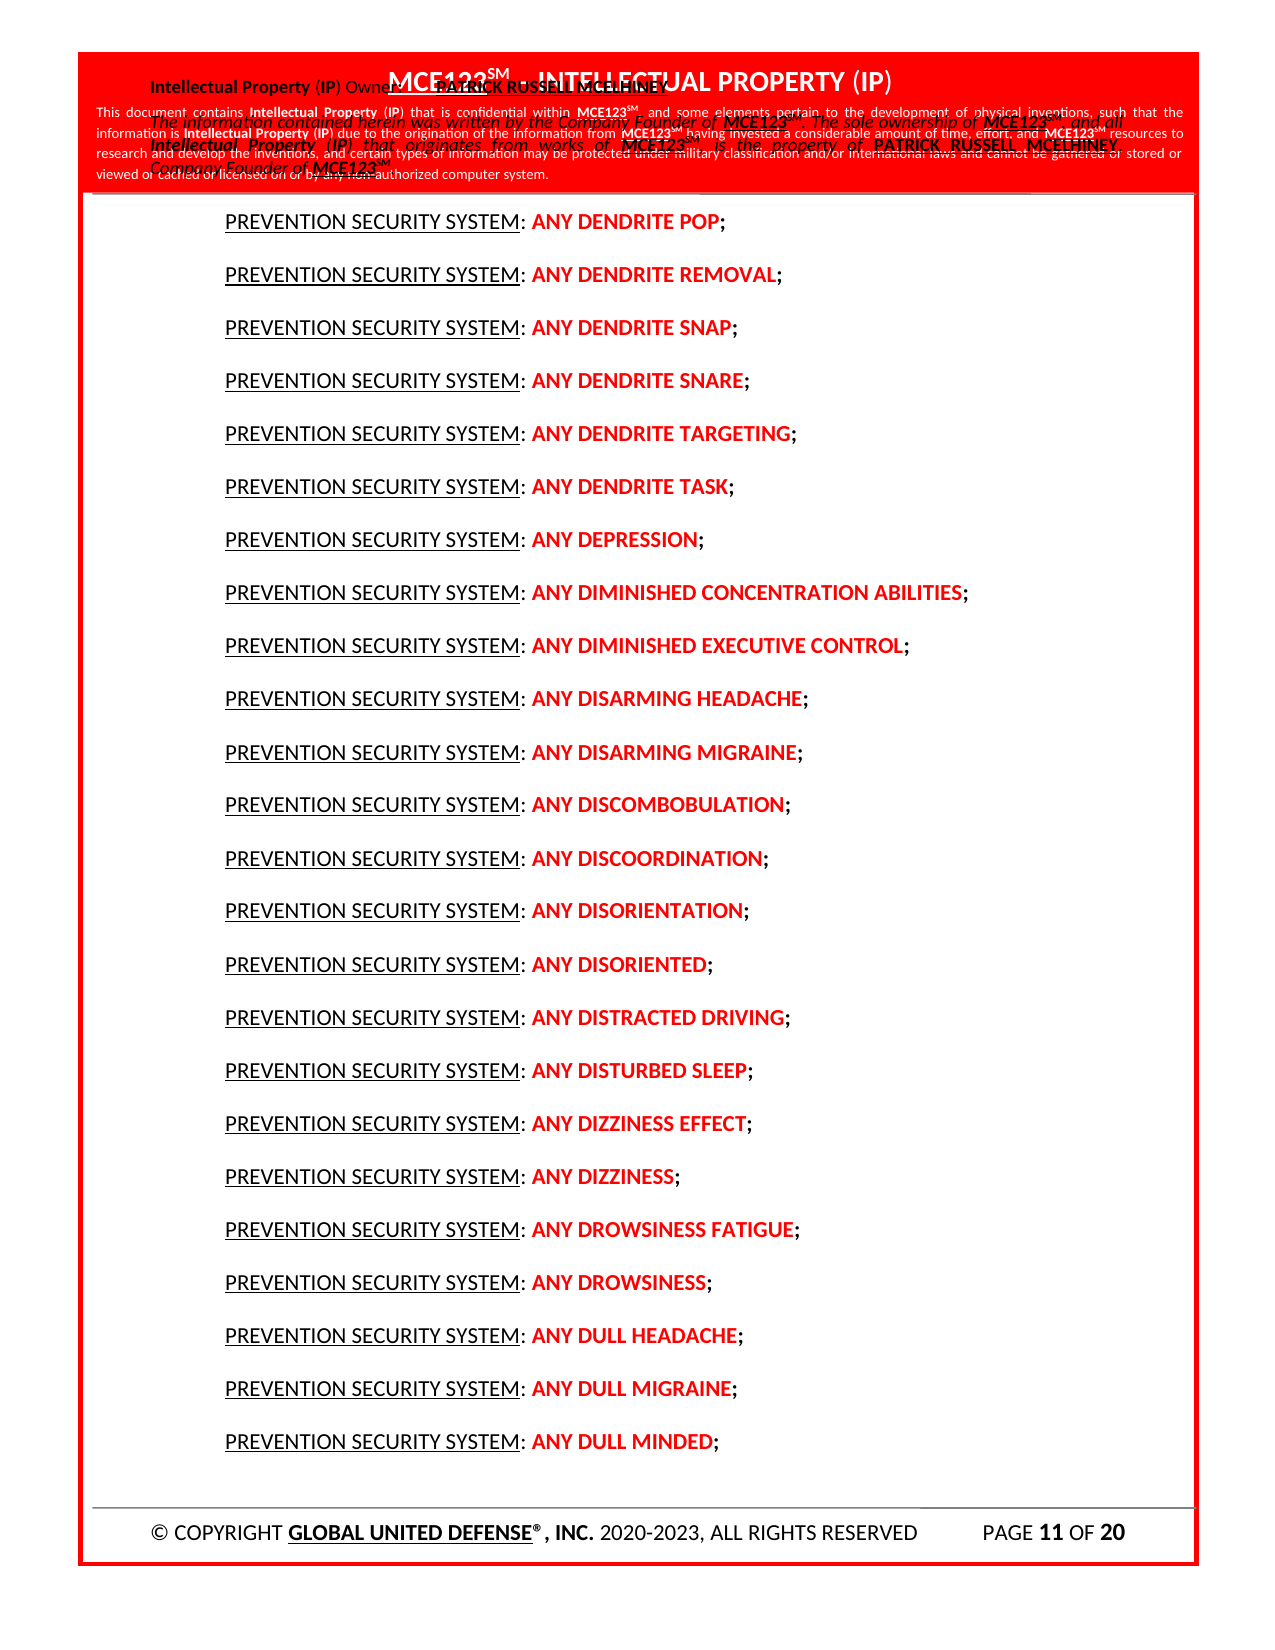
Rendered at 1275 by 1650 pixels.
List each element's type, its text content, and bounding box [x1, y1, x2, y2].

text PREVENTION SECURITY SYSTEM: ANY DENDRITE POP; [225, 207, 1125, 235]
text PREVENTION SECURITY SYSTEM: ANY DENDRITE SNAP; [225, 313, 1125, 341]
text PREVENTION SECURITY SYSTEM: ANY DENDRITE SNARE; [225, 366, 1125, 394]
text PREVENTION SECURITY SYSTEM: ANY DISCOMBOBULATION; [225, 791, 1125, 819]
text PREVENTION SECURITY SYSTEM: ANY DISTURBED SLEEP; [225, 1056, 1125, 1084]
text PREVENTION SECURITY SYSTEM: ANY DENDRITE TASK; [225, 472, 1125, 501]
text PREVENTION SECURITY SYSTEM: ANY DENDRITE REMOVAL; [225, 260, 1125, 288]
text PREVENTION SECURITY SYSTEM: ANY DROWSINESS; [225, 1268, 1125, 1296]
text PREVENTION SECURITY SYSTEM: ANY DIMINISHED EXECUTIVE CONTROL; [225, 632, 1125, 659]
text PREVENTION SECURITY SYSTEM: ANY DISCOORDINATION; [225, 844, 1125, 872]
text PREVENTION SECURITY SYSTEM: ANY DIMINISHED CONCENTRATION ABILITIES; [225, 578, 1125, 607]
text PREVENTION SECURITY SYSTEM: ANY DENDRITE TARGETING; [225, 419, 1125, 447]
text PREVENTION SECURITY SYSTEM: ANY DISORIENTATION; [225, 897, 1125, 925]
text PREVENTION SECURITY SYSTEM: ANY DIZZINESS; [225, 1162, 1125, 1190]
text PREVENTION SECURITY SYSTEM: ANY DULL MINDED; [225, 1427, 1125, 1455]
text PREVENTION SECURITY SYSTEM: ANY DISARMING HEADACHE; [225, 684, 1125, 713]
text PREVENTION SECURITY SYSTEM: ANY DULL MIGRAINE; [225, 1374, 1125, 1402]
text PREVENTION SECURITY SYSTEM: ANY DISORIENTED; [225, 950, 1125, 978]
text PREVENTION SECURITY SYSTEM: ANY DROWSINESS FATIGUE; [225, 1215, 1125, 1243]
text PREVENTION SECURITY SYSTEM: ANY DISARMING MIGRAINE; [225, 738, 1125, 766]
text PREVENTION SECURITY SYSTEM: ANY DISTRACTED DRIVING; [225, 1003, 1125, 1031]
text PREVENTION SECURITY SYSTEM: ANY DEPRESSION; [225, 526, 1125, 553]
text PREVENTION SECURITY SYSTEM: ANY DIZZINESS EFFECT; [225, 1109, 1125, 1137]
text PREVENTION SECURITY SYSTEM: ANY DULL HEADACHE; [225, 1321, 1125, 1349]
